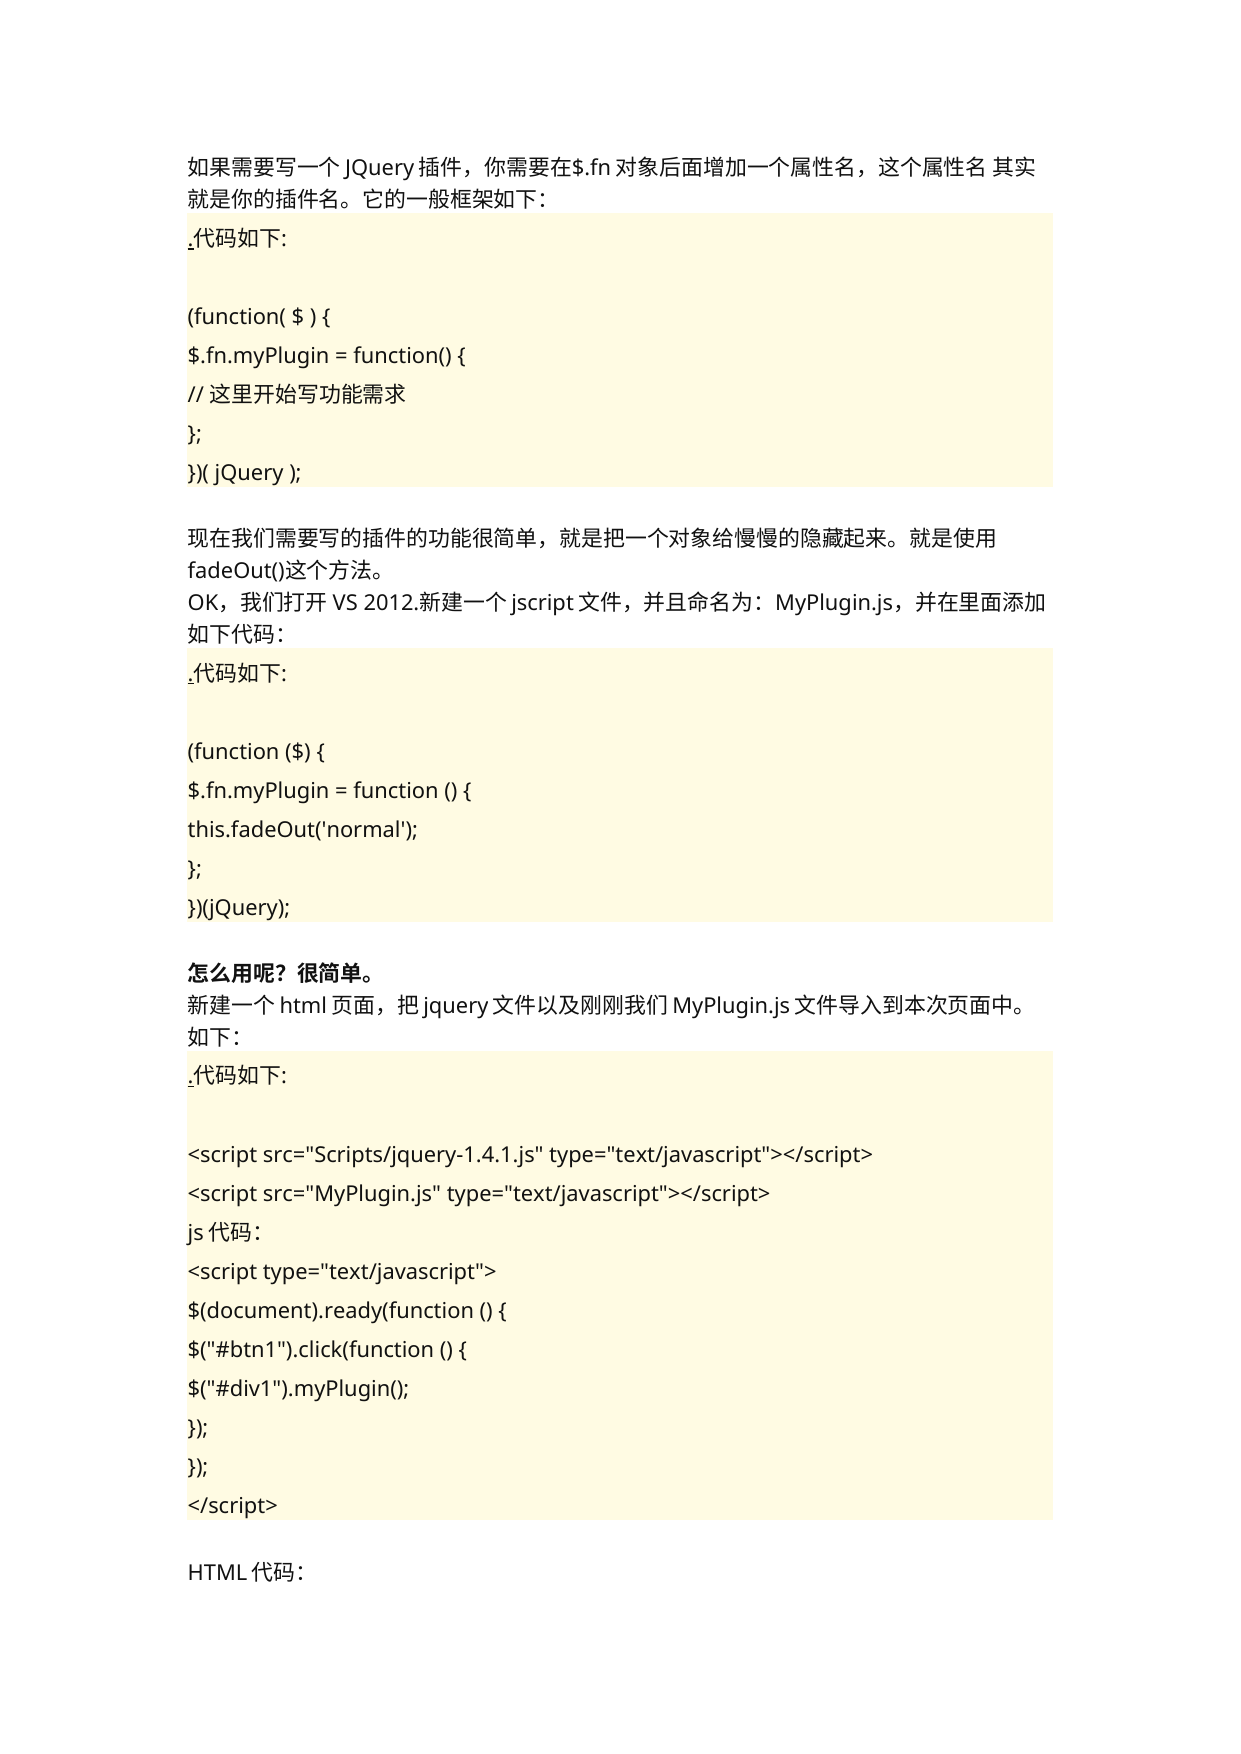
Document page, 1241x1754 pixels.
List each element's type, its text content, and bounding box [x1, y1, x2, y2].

text <script src="Scripts/jquery-1.4.1.js" type="text/javascript"></script> <script src="MyPlugin.js" type="text/javascript"></script> js代码： <script type="text/javascript"> $(document).ready(function () { $("#btn1").click(function () { $("#div1").myPlugin(); }); }); </script> [187, 1090, 1053, 1520]
text 现在我们需要写的插件的功能很简单，就是把一个对象给慢慢的隐藏起来。就是使用fadeOut()这个方法。 OK，我们打开 VS 2012.新建一个jscript文件，并且命名为：MyPlugin.js，并在里面添加如下代码： [187, 492, 1053, 648]
text .代码如下: [187, 1051, 1053, 1090]
text (function ($) { $.fn.myPlugin = function () { this.fadeOut('normal'); }; })(jQuery); [187, 687, 1053, 922]
text HTML代码： [187, 1525, 1053, 1586]
text .代码如下: [187, 648, 1053, 687]
text 怎么用呢？很简单。 新建一个html页面，把jquery文件以及刚刚我们MyPlugin.js文件导入到本次页面中。如下： [187, 926, 1053, 1051]
text .代码如下: [187, 213, 1053, 252]
text (function( $ ) { $.fn.myPlugin = function() { // 这里开始写功能需求 }; })( jQuery ); [187, 252, 1053, 487]
text 二.第一个Jquery插件 如果需要写一个JQuery插件，你需要在$.fn对象后面增加一个属性名，这个属性名 其实 就是你的插件名。它的一般框架如下： [559, 150, 1053, 213]
